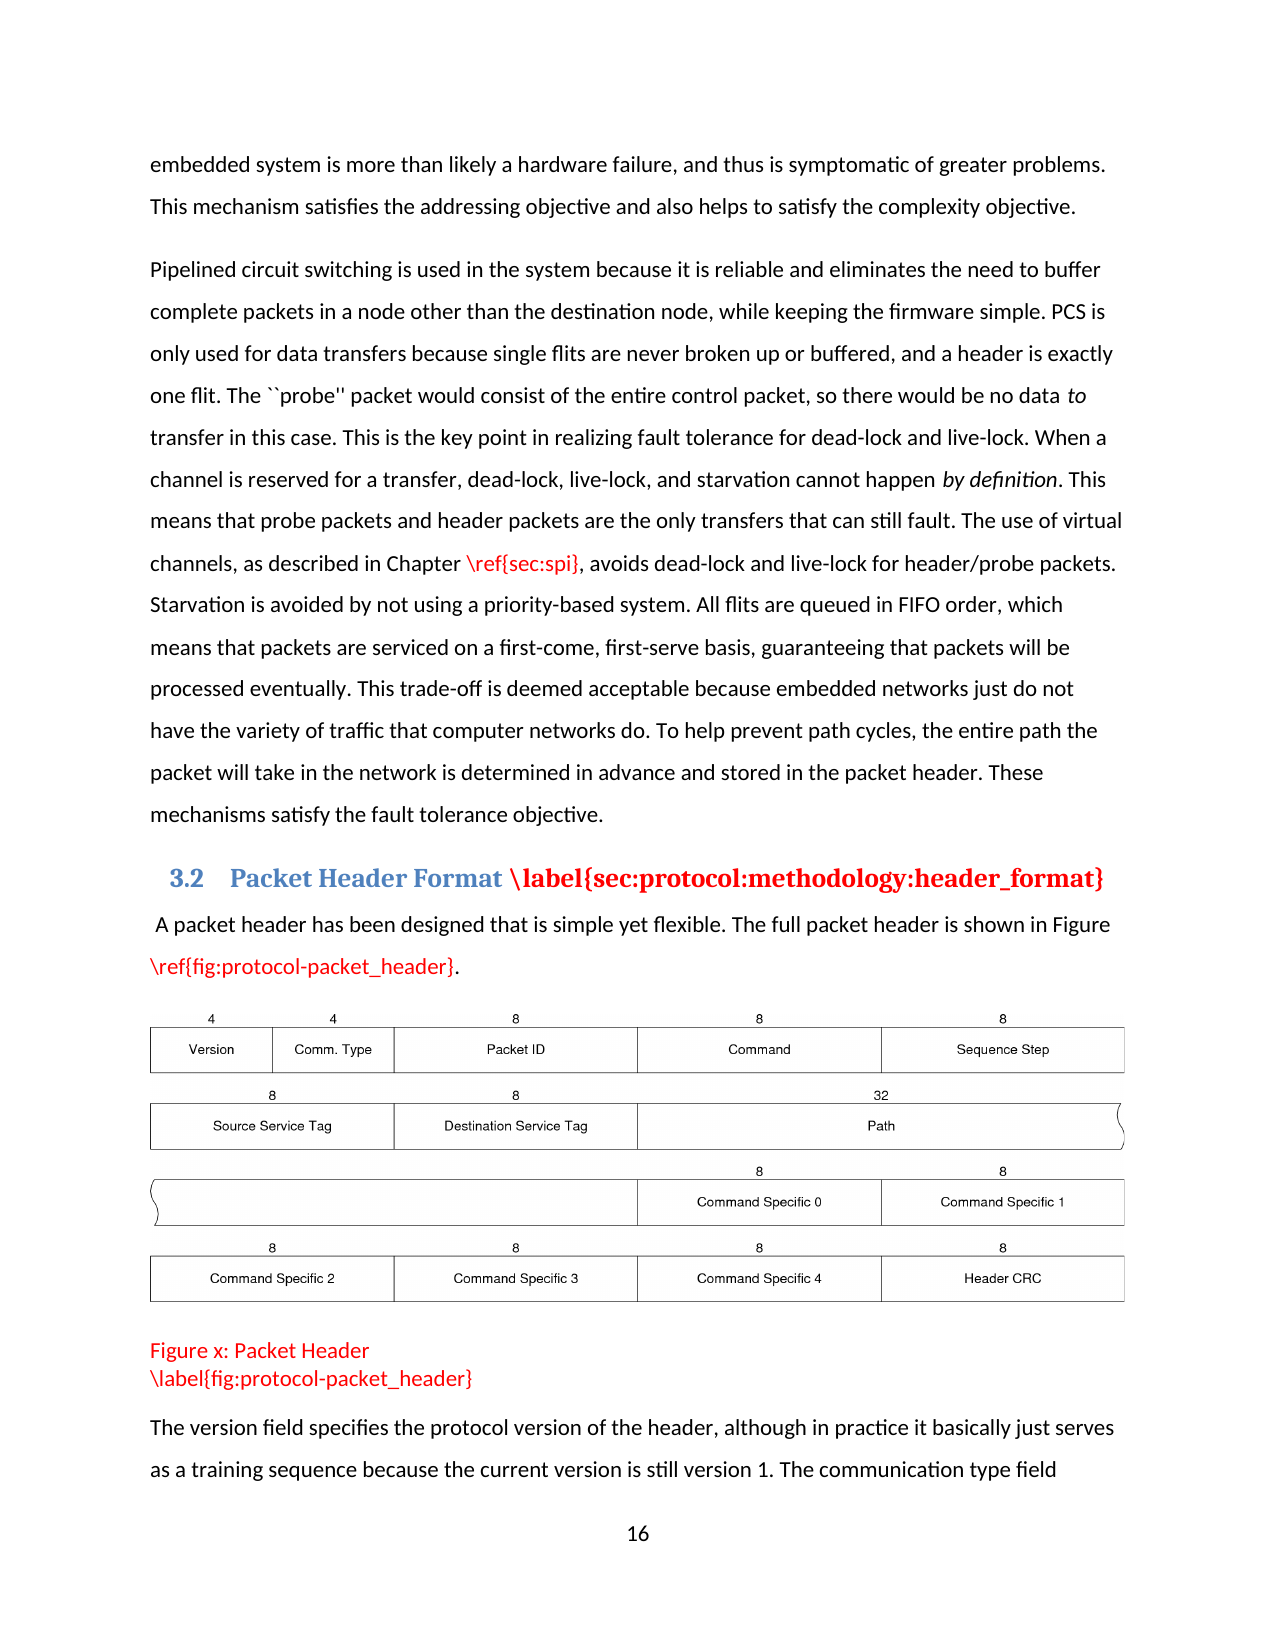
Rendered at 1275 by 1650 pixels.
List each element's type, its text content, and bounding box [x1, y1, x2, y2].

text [150, 1413, 1125, 1483]
text Pipelined circuit switching is used in the system because it is reliable and eliminates the need to buffer complete packets in a node other than the destination node, while keeping the firmware simple. PCS is only used for data transfers because single flits are never broken up or buffered, and a header is exactly one flit. The ``probe'' packet would consist of the entire control packet, so there would be no data to transfer in this case. This is the key point in realizing fault tolerance for dead-lock and live-lock. When a channel is reserved for a transfer, dead-lock, live-lock, and starvation cannot happen by definition. This means that probe packets and header packets are the only transfers that can still fault. The use of virtual channels, as described in Chapter \ref{sec:spi}, avoids dead-lock and live-lock for header/probe packets. Starvation is avoided by not using a priority-based system. All flits are queued in FIFO order, which means that packets are serviced on a first-come, first-serve basis, guaranteeing that packets will be processed eventually. This trade-off is deemed acceptable because embedded networks just do not have the variety of traffic that computer networks do. To help prevent path cycles, the entire path the packet will take in the network is determined in advance and stored in the packet header. These mechanisms satisfy the fault tolerance objective. [150, 255, 1125, 828]
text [150, 150, 1125, 220]
text Figure x: Packet Header \label{fig:protocol-packet_header} [150, 1336, 1125, 1392]
text A packet header has been designed that is simple yet flexible. The full packet header is shown in Figure \ref{fig:protocol-packet_header}. [150, 910, 1125, 980]
subtitle Packet Header Format \label{sec:protocol:methodology:header_format} [150, 863, 1125, 894]
picture [150, 1014, 1125, 1302]
